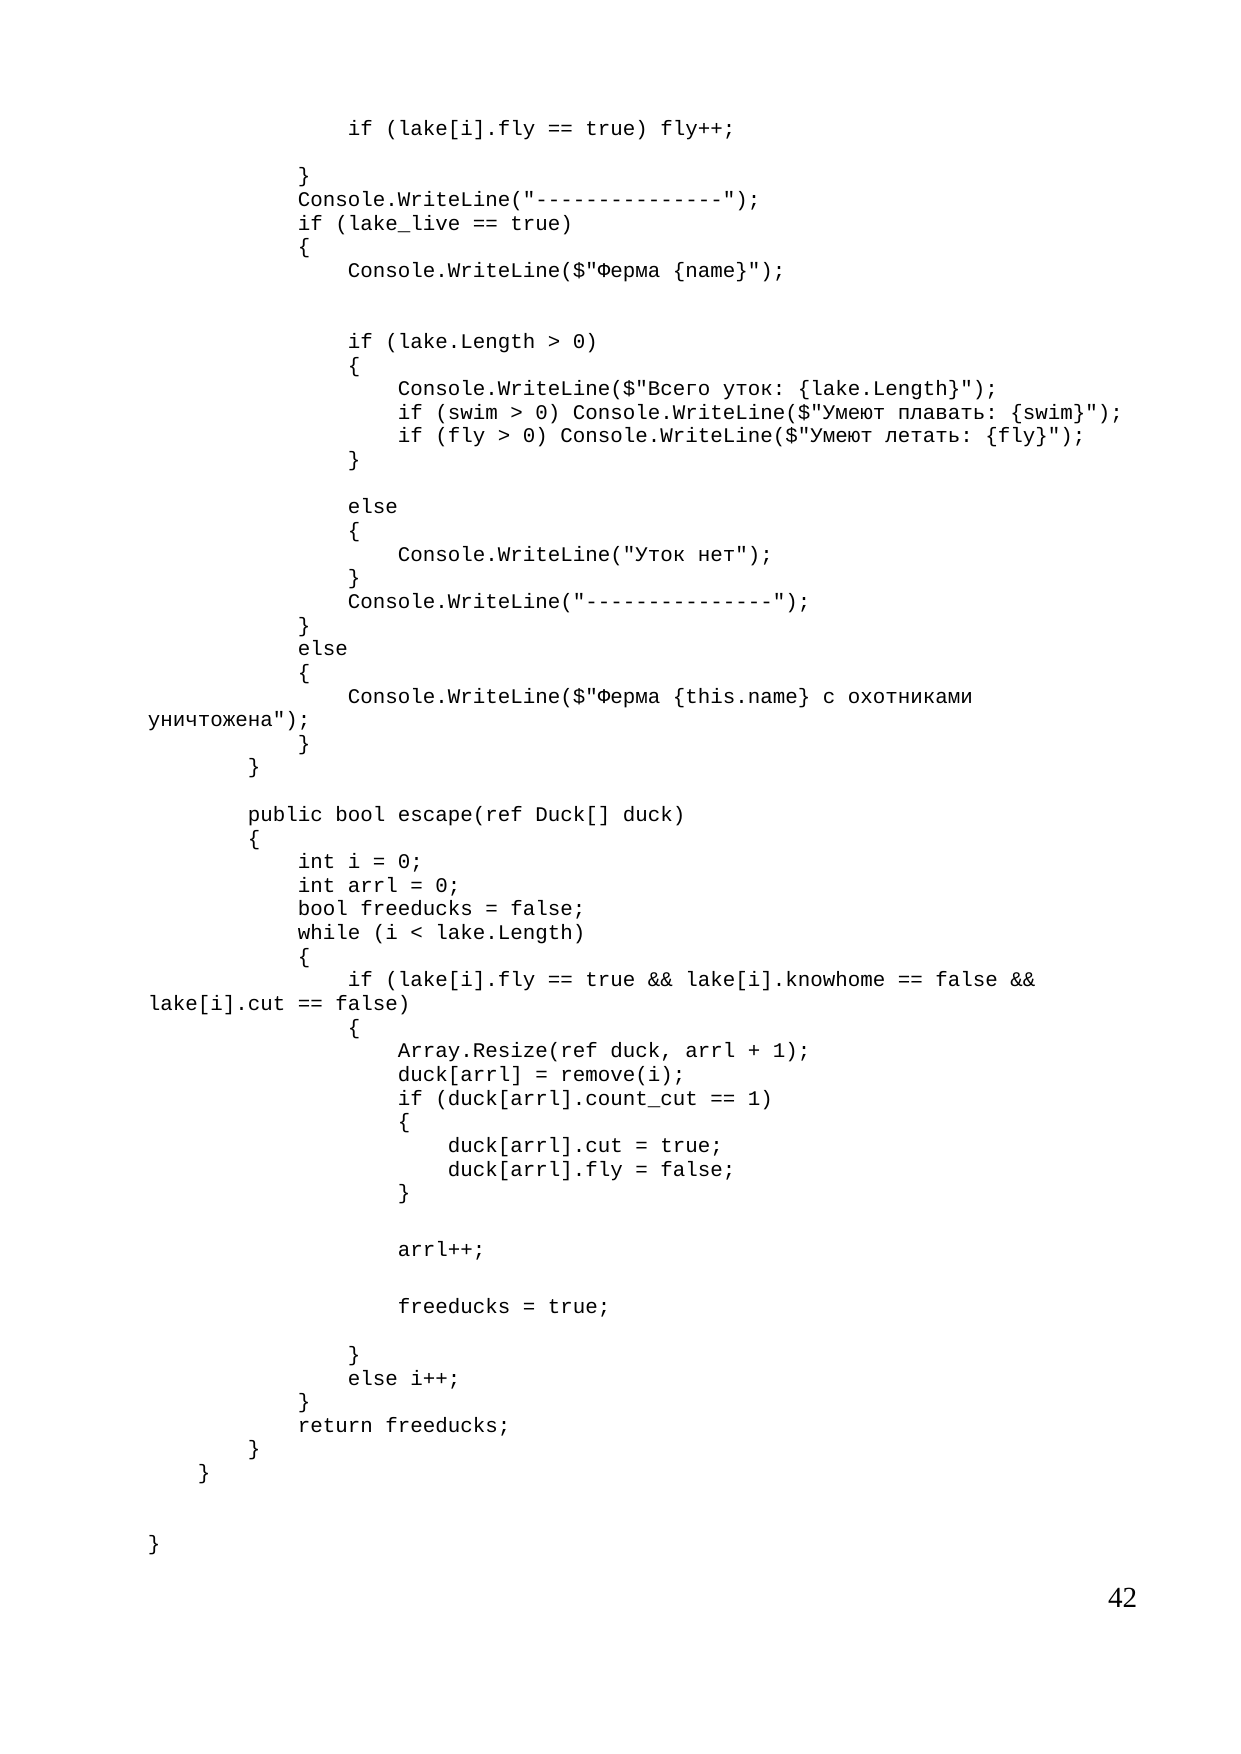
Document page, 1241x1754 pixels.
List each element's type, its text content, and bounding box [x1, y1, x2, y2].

text } [148, 733, 1137, 757]
text } [148, 615, 1137, 638]
text Console.WriteLine($"Ферма {name}"); [148, 260, 1137, 284]
text arrl++; [148, 1239, 1137, 1263]
text Console.WriteLine("Уток нет"); [148, 544, 1137, 567]
text } [148, 1533, 1137, 1557]
text Console.WriteLine($"Всего уток: {lake.Length}"); [148, 378, 1137, 402]
text } [148, 567, 1137, 591]
text freeducks = true; [148, 1297, 1137, 1320]
text { [148, 946, 1137, 969]
text { [148, 827, 1137, 851]
text } [148, 449, 1137, 473]
text duck[arrl].cut = true; [148, 1135, 1137, 1158]
text int arrl = 0; [148, 875, 1137, 898]
text if (lake_live == true) [148, 213, 1137, 236]
text return freeducks; [148, 1415, 1137, 1438]
text duck[arrl].fly = false; [148, 1158, 1137, 1182]
text Array.Resize(ref duck, arrl + 1); [148, 1040, 1137, 1064]
text } [148, 1438, 1137, 1462]
text duck[arrl] = remove(i); [148, 1064, 1137, 1088]
text Console.WriteLine($"Ферма {this.name} с охотниками уничтожена"); [148, 686, 1137, 733]
text while (i < lake.Length) [148, 922, 1137, 946]
text else [148, 638, 1137, 662]
text if (duck[arrl].count_cut == 1) [148, 1088, 1137, 1111]
text { [148, 236, 1137, 260]
text if (lake[i].fly == true && lake[i].knowhome == false && lake[i].cut == false) [148, 969, 1137, 1017]
text } [148, 1462, 1137, 1486]
text { [148, 520, 1137, 544]
text bool freeducks = false; [148, 898, 1137, 922]
text Console.WriteLine("---------------"); [148, 591, 1137, 615]
text if (lake[i].fly == true) fly++; [148, 118, 1137, 142]
text } [148, 1344, 1137, 1367]
text { [148, 1111, 1137, 1135]
text } [148, 757, 1137, 780]
text if (lake.Length > 0) [148, 331, 1137, 354]
text { [148, 1017, 1137, 1040]
text if (fly > 0) Console.WriteLine($"Умеют летать: {fly}"); [148, 426, 1137, 449]
text int i = 0; [148, 851, 1137, 875]
text Console.WriteLine("---------------"); [148, 189, 1137, 213]
text { [148, 662, 1137, 686]
text } [148, 165, 1137, 189]
text public bool escape(ref Duck[] duck) [148, 804, 1137, 827]
text } [148, 1391, 1137, 1415]
text { [148, 354, 1137, 378]
text } [148, 1182, 1137, 1206]
text if (swim > 0) Console.WriteLine($"Умеют плавать: {swim}"); [148, 402, 1137, 426]
text else [148, 496, 1137, 520]
text else i++; [148, 1367, 1137, 1391]
